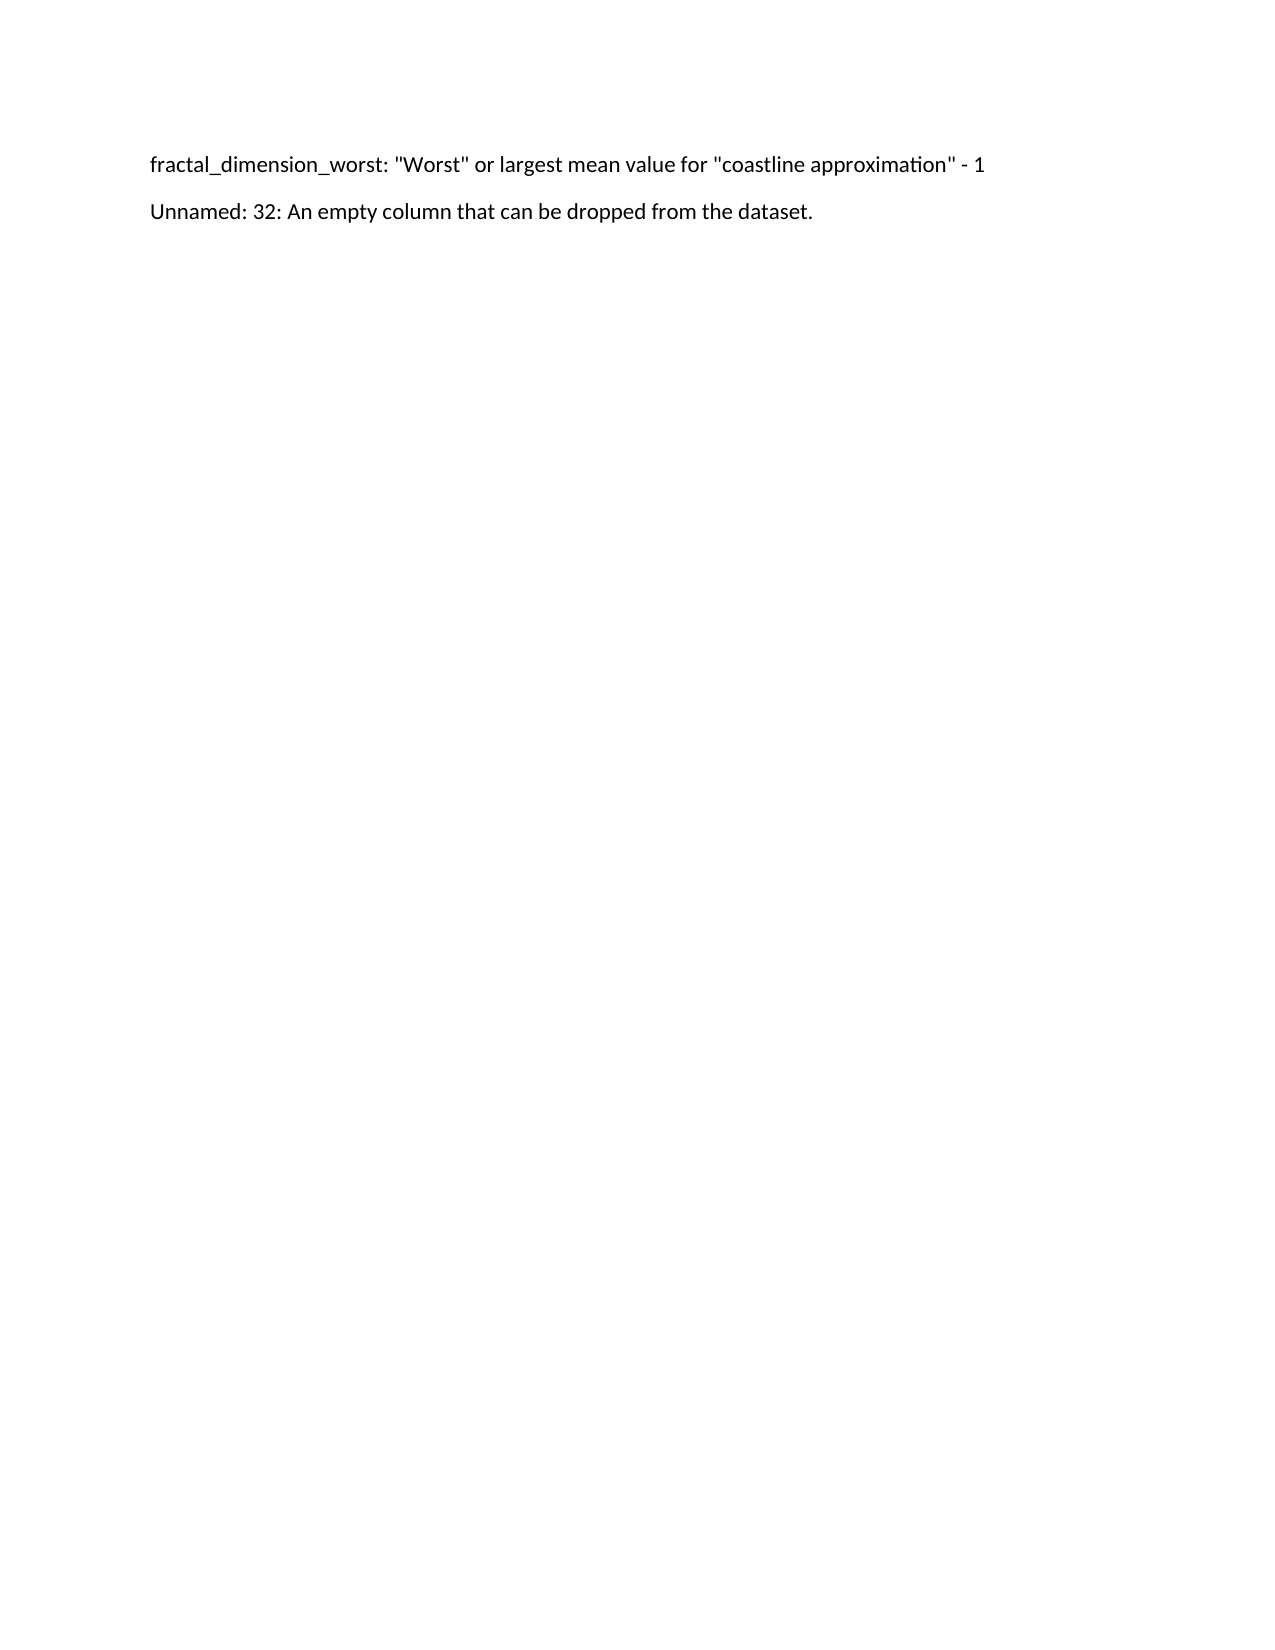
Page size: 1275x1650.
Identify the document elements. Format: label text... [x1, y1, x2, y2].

text Unnamed: 32: An empty column that can be dropped from the dataset. [150, 197, 1125, 225]
text fractal_dimension_worst: "Worst" or largest mean value for "coastline approximation" - 1 [150, 150, 1125, 178]
